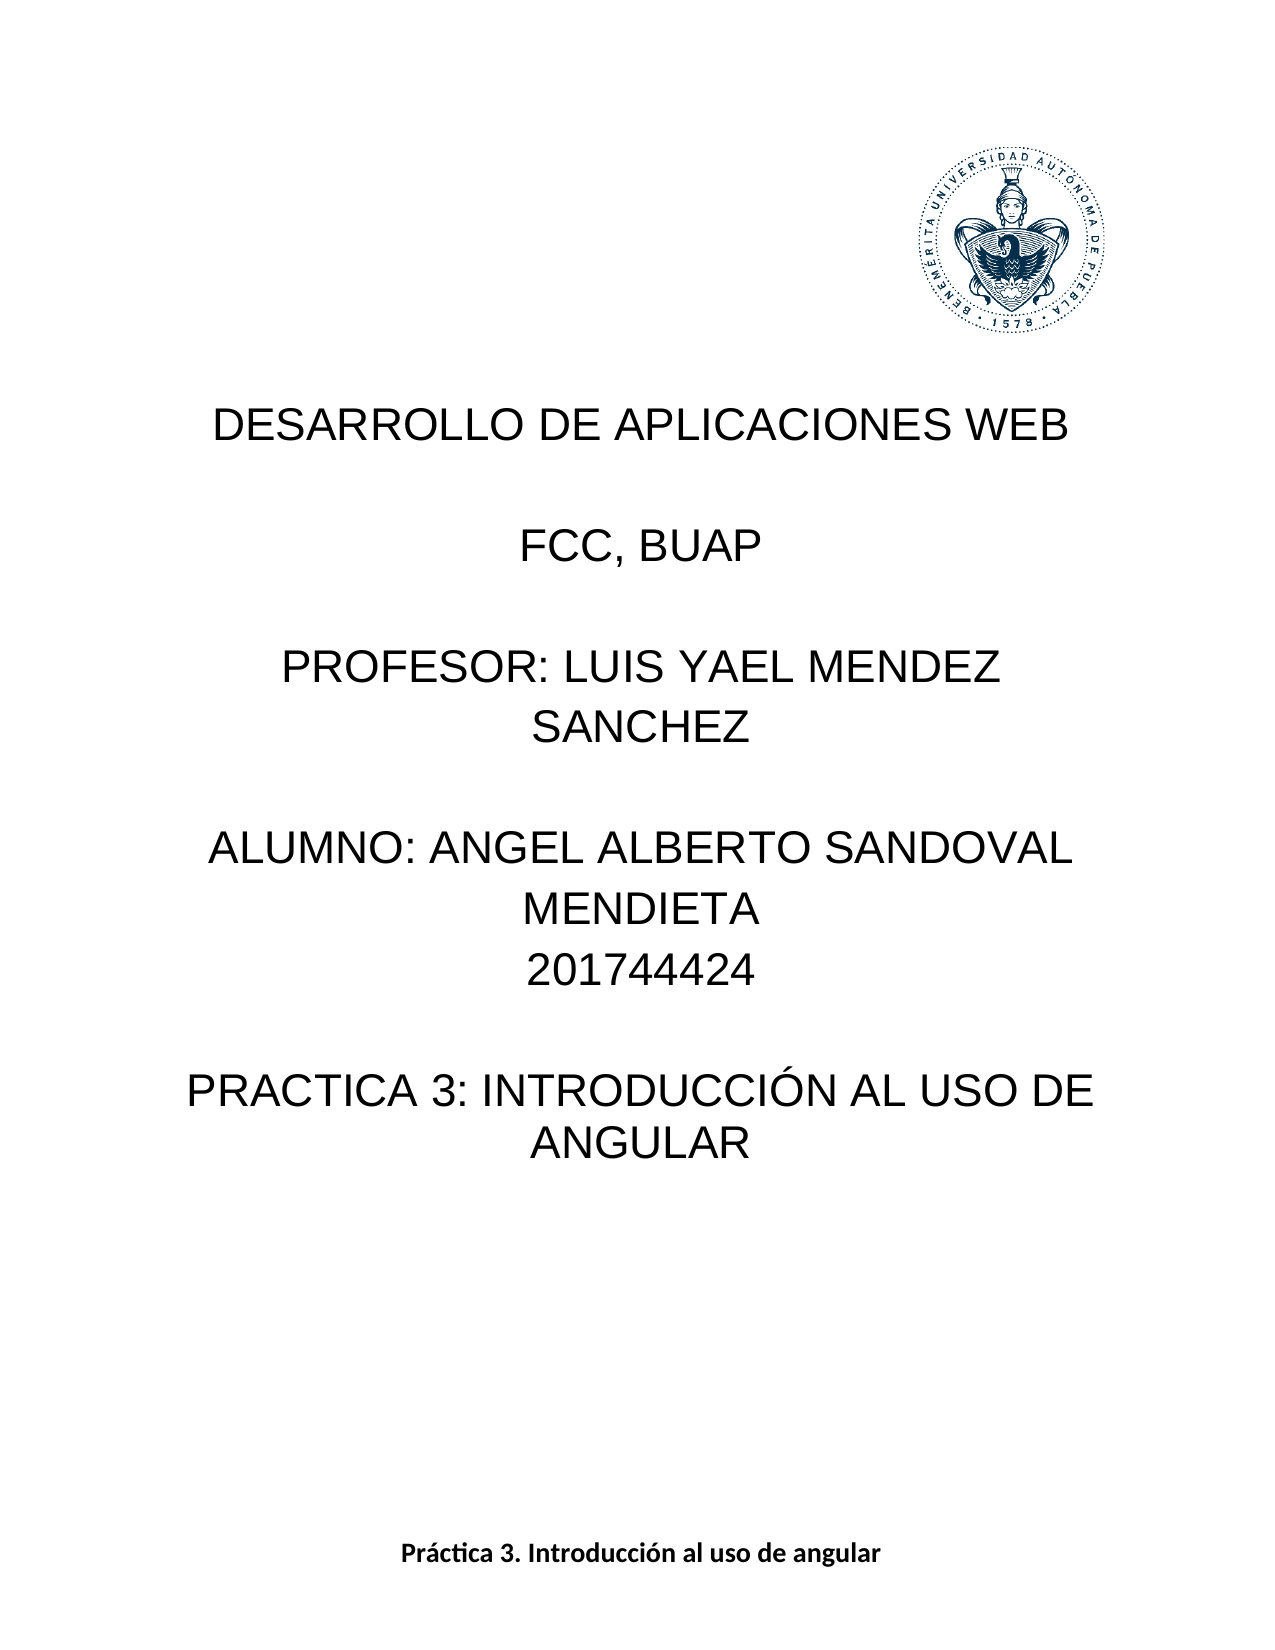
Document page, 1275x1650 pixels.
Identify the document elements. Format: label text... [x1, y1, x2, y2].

text PROFESOR: LUIS YAEL MENDEZ SANCHEZ [178, 639, 1104, 753]
picture [918, 147, 1105, 333]
text DESARROLLO DE APLICACIONES WEB [178, 397, 1104, 450]
text ANGULAR [178, 1116, 1104, 1168]
text ALUMNO: ANGEL ALBERTO SANDOVAL MENDIETA [178, 821, 1104, 934]
text PRACTICA 3: INTRODUCCIÓN AL USO DE [178, 1063, 1104, 1116]
text Práctica 3. Introducción al uso de angular [178, 1535, 1104, 1570]
text 201744424 [178, 942, 1104, 995]
text FCC, BUAP [178, 518, 1104, 571]
